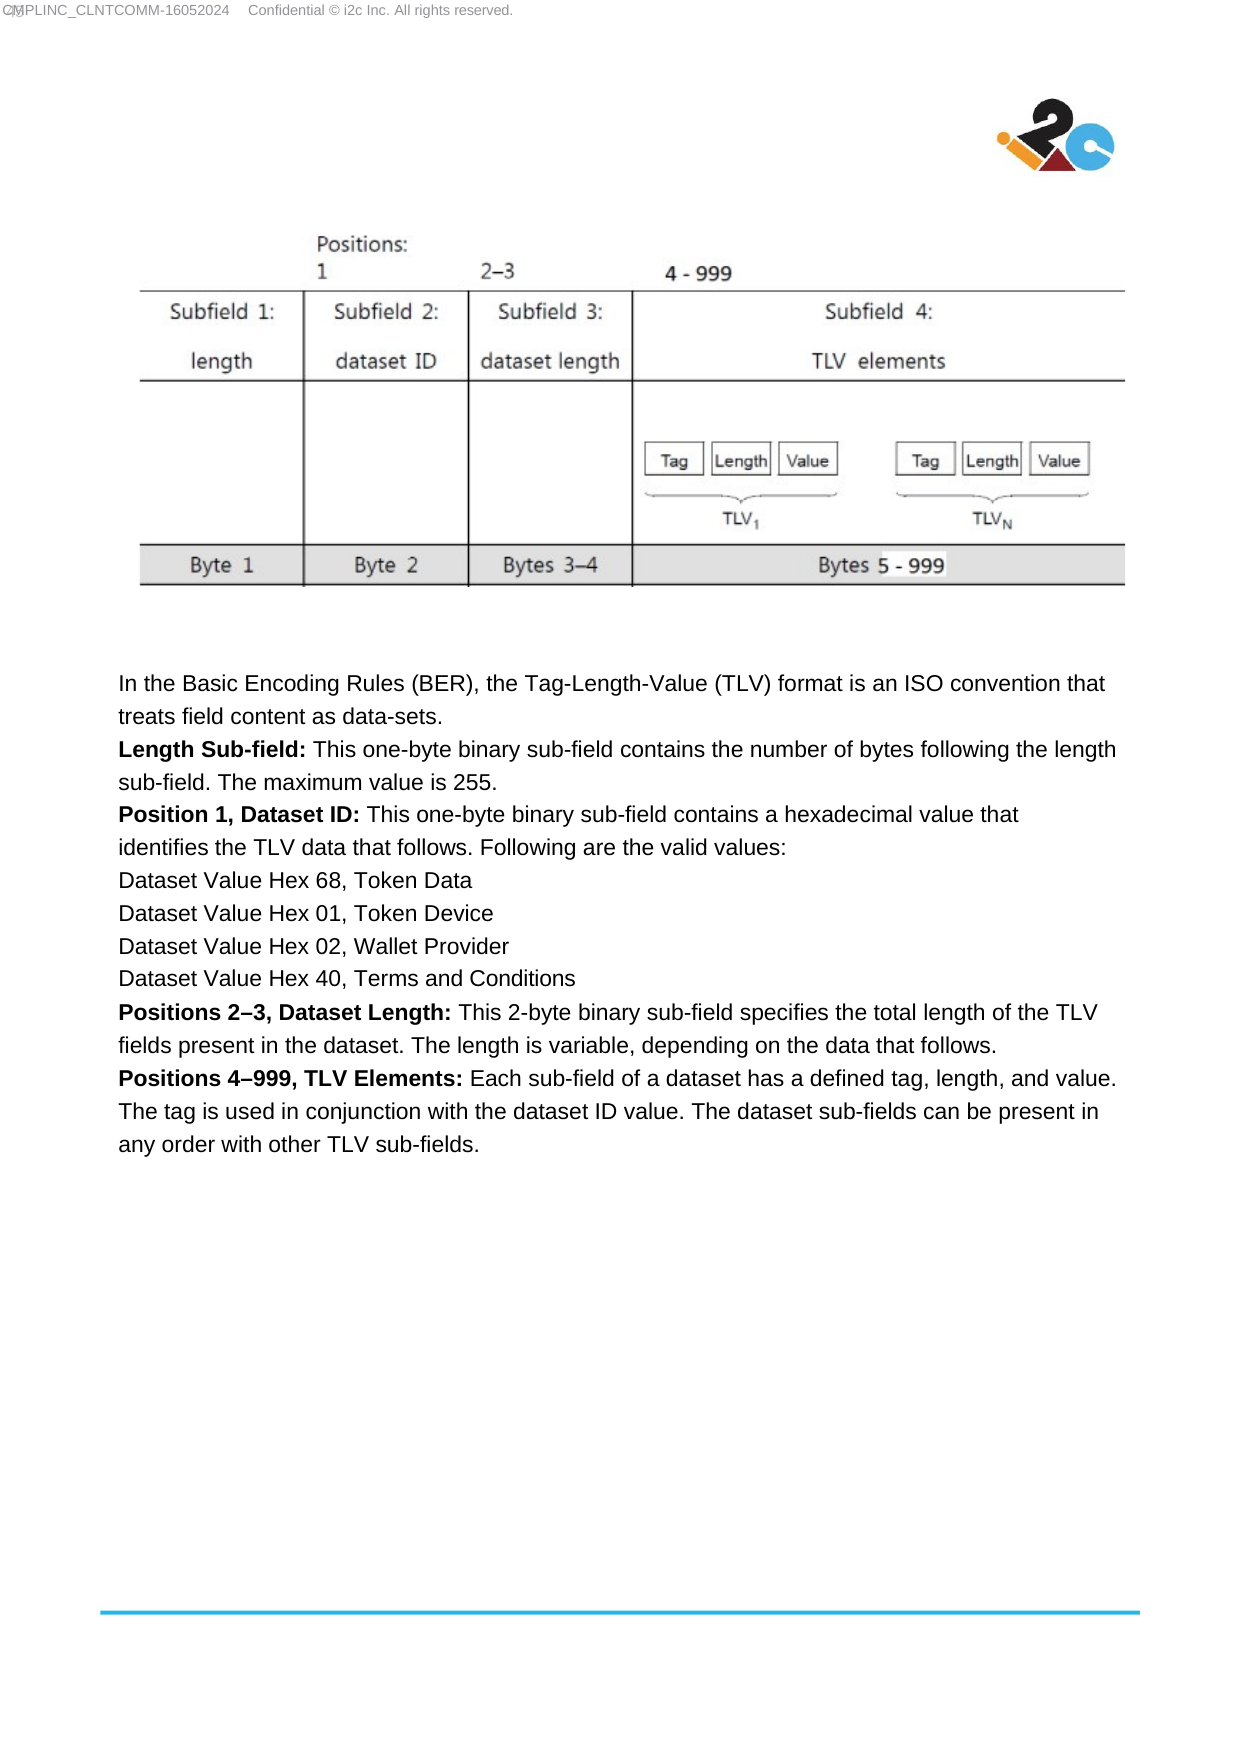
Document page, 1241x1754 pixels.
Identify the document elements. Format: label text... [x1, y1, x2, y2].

text Positions 4–999, TLV Elements: Each sub-field of a dataset has a defined tag, length, and value. The tag is used in conjunction with the dataset ID value. The dataset sub-fields can be present in any order with other TLV sub-fields. [118, 1065, 1127, 1157]
text Position 1, Dataset ID: This one-byte binary sub-field contains a hexadecimal value that identifies the TLV data that follows. Following are the valid values: [118, 801, 1102, 860]
text In the Basic Encoding Rules (BER), the Tag-Length-Value (TLV) format is an ISO convention that treats field content as data-sets. [118, 670, 1114, 729]
text Dataset Value Hex 68, Token Data Dataset Value Hex 01, Token Device Dataset Value Hex 02, Wallet Provider [118, 867, 513, 959]
text Positions 2–3, Dataset Length: This 2-byte binary sub-field specifies the total length of the TLV fields present in the dataset. The length is variable, depending on the data that follows. [118, 999, 1144, 1058]
text Length Sub-field: This one-byte binary sub-field contains the number of bytes following the length sub-field. The maximum value is 255. [118, 736, 1117, 795]
picture [139, 235, 1125, 587]
text Dataset Value Hex 40, Terms and Conditions [118, 966, 1144, 992]
picture [991, 98, 1119, 177]
